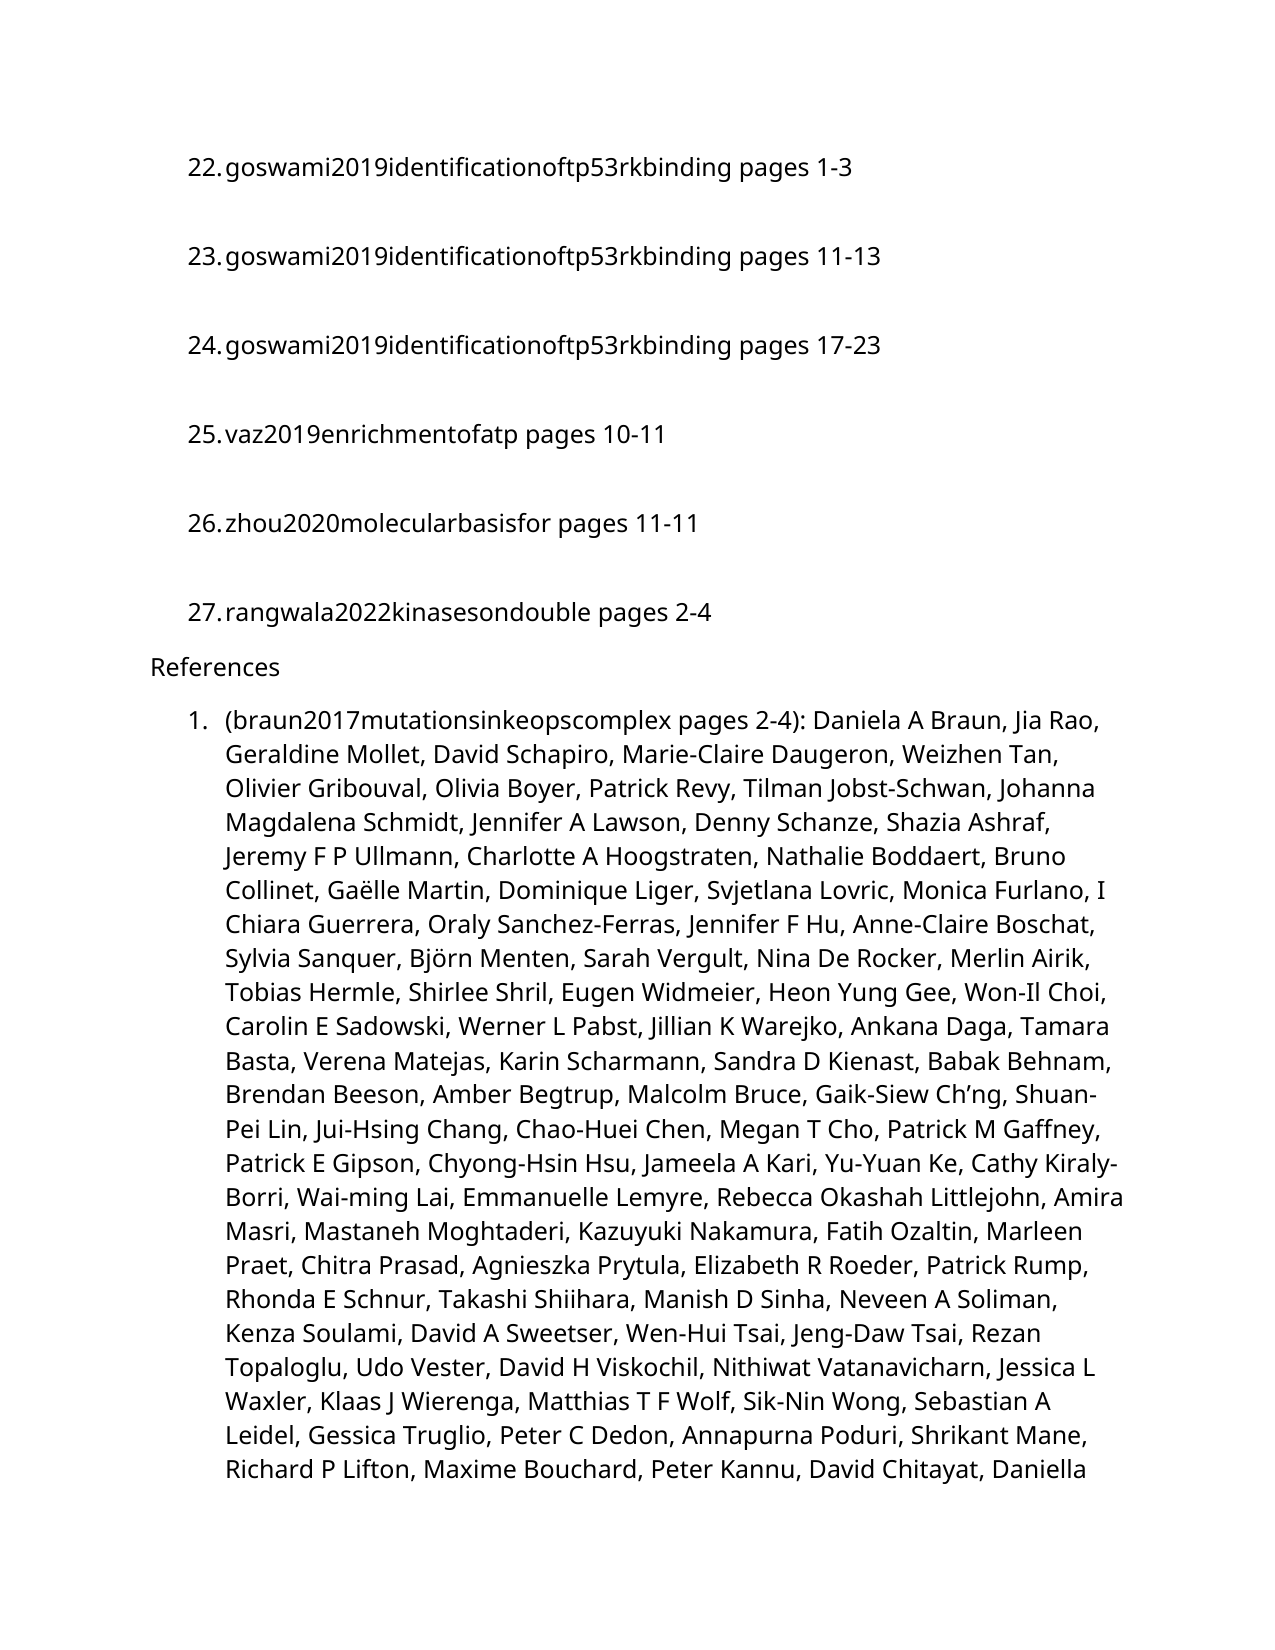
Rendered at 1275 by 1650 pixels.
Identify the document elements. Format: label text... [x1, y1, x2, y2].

list goswami2019identificationoftp53rkbinding pages 1-3 [187, 150, 1125, 218]
list zhou2020molecularbasisfor pages 11-11 [187, 506, 1125, 574]
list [187, 702, 1125, 1486]
list vaz2019enrichmentofatp pages 10-11 [187, 417, 1125, 485]
list goswami2019identificationoftp53rkbinding pages 17-23 [187, 328, 1125, 396]
list goswami2019identificationoftp53rkbinding pages 11-13 [187, 239, 1125, 307]
text References [150, 650, 1125, 684]
list rangwala2022kinasesondouble pages 2-4 [187, 595, 1125, 629]
